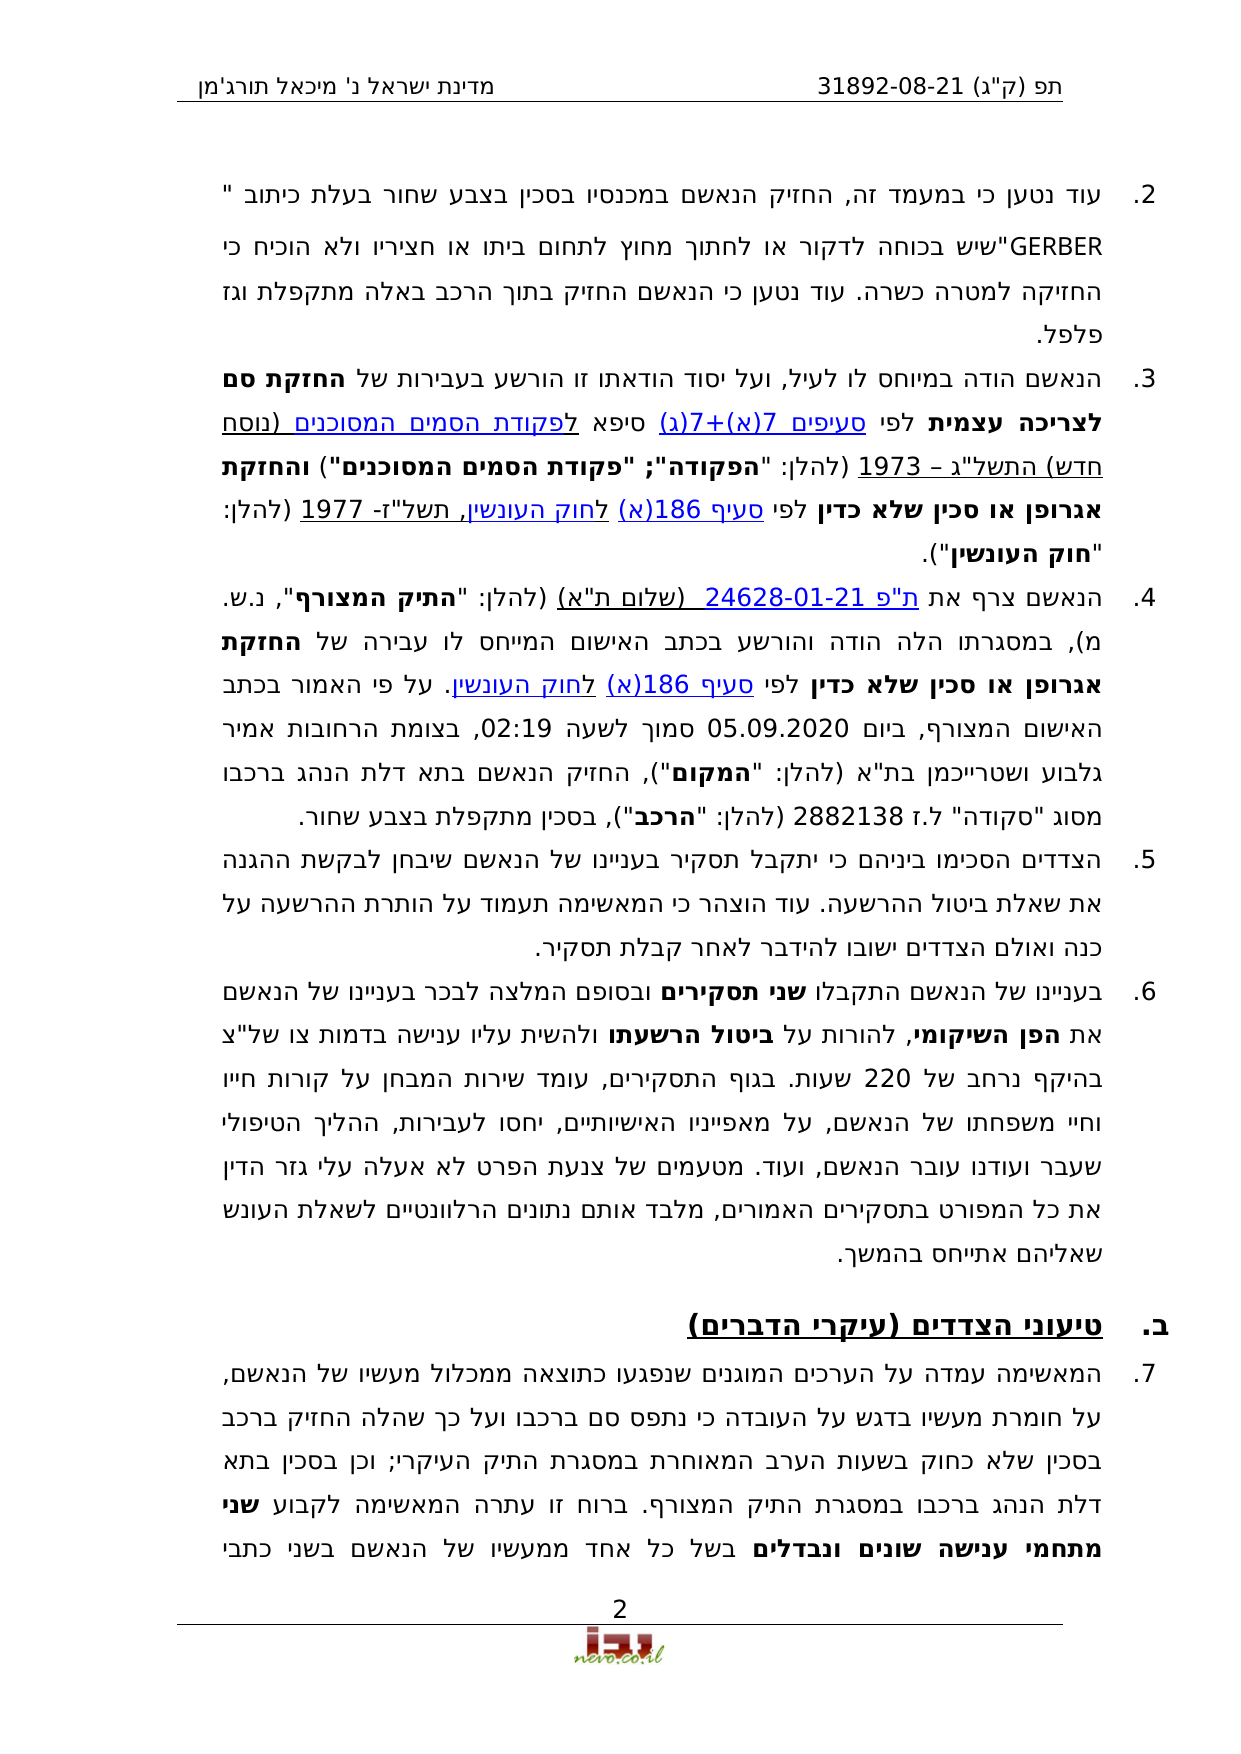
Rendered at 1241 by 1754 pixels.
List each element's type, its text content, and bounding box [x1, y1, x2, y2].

list הצדדים הסכימו ביניהם כי יתקבל תסקיר בעניינו של הנאשם שיבחן לבקשת ההגנה את שאלת ביטול ההרשעה. עוד הוצהר כי המאשימה תעמוד על הותרת ההרשעה על כנה ואולם הצדדים ישובו להידבר לאחר קבלת תסקיר. [222, 846, 1132, 962]
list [222, 1359, 1133, 1563]
list בעניינו של הנאשם התקבלו שני תסקירים ובסופם המלצה לבכר בעניינו של הנאשם את הפן השיקומי, להורות על ביטול הרשעתו ולהשית עליו ענישה בדמות צו של"צ בהיקף נרחב של 220 שעות. בגוף התסקירים, עומד שירות המבחן על קורות חייו וחיי משפחתו של הנאשם, על מאפייניו האישיותיים, יחסו לעבירות, ההליך הטיפולי שעבר ועודנו עובר הנאשם, ועוד. מטעמים של צנעת הפרט לא אעלה עלי גזר הדין את כל המפורט בתסקירים האמורים, מלבד אותם נתונים הרלוונטיים לשאלת העונש שאליהם אתייחס בהמשך. [222, 977, 1133, 1268]
list הנאשם הודה במיוחס לו לעיל, ועל יסוד הודאתו זו הורשע בעבירות של החזקת סם לצריכה עצמית לפי סעיפים 7(א)+7(ג) סיפא לפקודת הסמים המסוכנים (נוסח חדש) התשל"ג – 1973 (להלן: "הפקודה"; "פקודת הסמים המסוכנים") והחזקת אגרופן או סכין שלא כדין לפי סעיף 186(א) לחוק העונשין, תשל"ז- 1977 (להלן: "חוק העונשין"). [222, 364, 1132, 568]
list הנאשם צרף את ת"פ 24628-01-21 (שלום ת"א) (להלן: "התיק המצורף", נ.ש.מ), במסגרתו הלה הודה והורשע בכתב האישום המייחס לו עבירה של החזקת אגרופן או סכין שלא כדין לפי סעיף 186(א) לחוק העונשין. על פי האמור בכתב האישום המצורף, ביום 05.09.2020 סמוך לשעה 02:19, בצומת הרחובות אמיר גלבוע ושטרייכמן בת"א (להלן: "המקום"), החזיק הנאשם בתא דלת הנהג ברכבו מסוג "סקודה" ל.ז 2882138 (להלן: "הרכב"), בסכין מתקפלת בצבע שחור. [222, 583, 1132, 831]
subtitle טיעוני הצדדים (עיקרי הדברים) [177, 1308, 1141, 1342]
list עוד נטען כי במעמד זה, החזיק הנאשם במכנסיו בסכין בצבע שחור בעלת כיתוב "GERBER"שיש בכוחה לדקור או לחתוך מחוץ לתחום ביתו או חציריו ולא הוכיח כי החזיקה למטרה כשרה. עוד נטען כי הנאשם החזיק בתוך הרכב באלה מתקפלת וגז פלפל. [222, 177, 1133, 350]
picture [574, 1626, 666, 1665]
